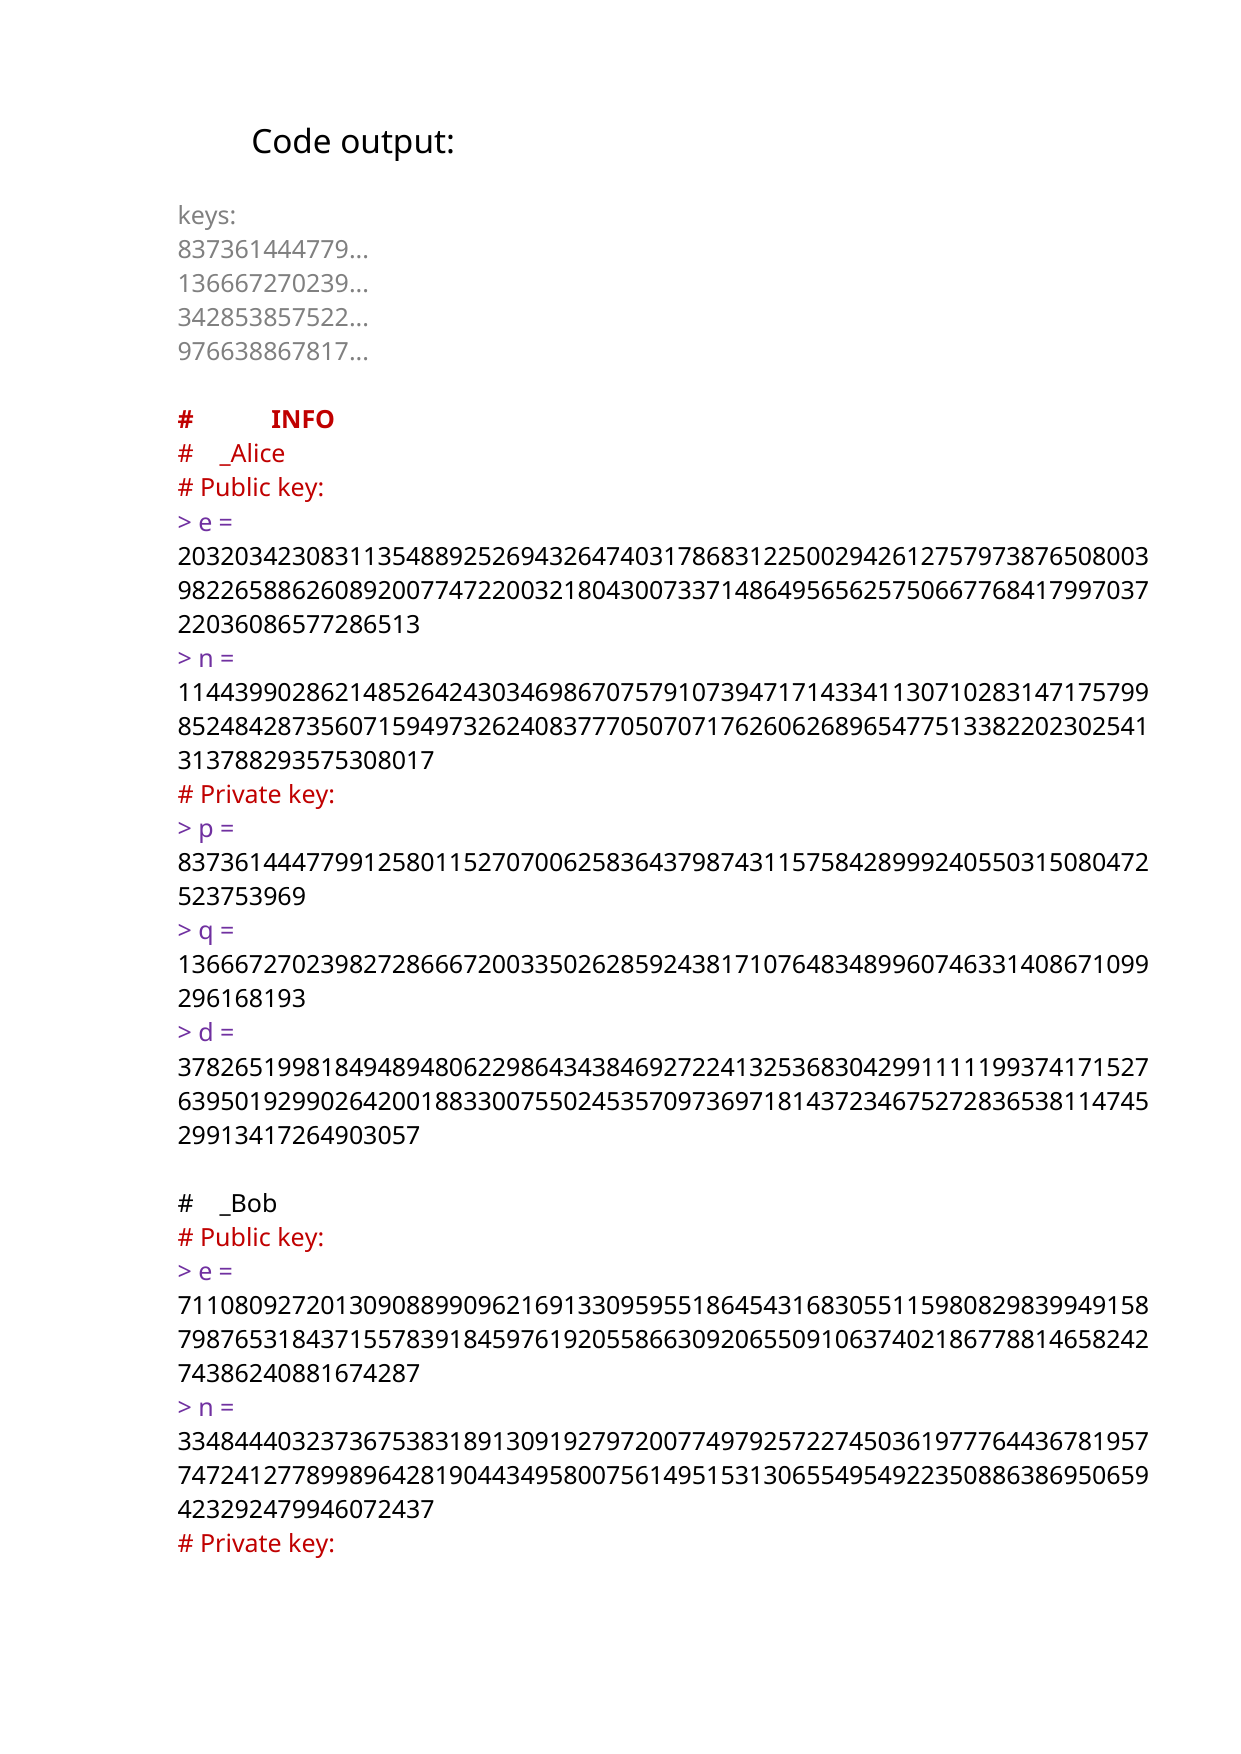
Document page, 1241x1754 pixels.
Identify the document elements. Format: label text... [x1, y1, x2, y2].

text keys: [177, 198, 1152, 232]
text > n = 1144399028621485264243034698670757910739471714334113071028314717579985248428735607159497326240837770507071762606268965477513382202302541313788293575308017 [177, 640, 1152, 777]
text # INFO [177, 402, 1152, 436]
text # Public key: [177, 1219, 1152, 1253]
text # _Alice [177, 436, 1152, 470]
text # Public key: [177, 470, 1152, 504]
text > q = 13666727023982728666720033502628592438171076483489960746331408671099296168193 [177, 913, 1152, 1015]
text > n = 3348444032373675383189130919279720077497925722745036197776443678195774724127789989642819044349580075614951531306554954922350886386950659423292479946072437 [177, 1390, 1152, 1526]
text > p = 83736144477991258011527070062583643798743115758428999240550315080472523753969 [177, 811, 1152, 913]
text # Private key: [177, 777, 1152, 811]
text 342853857522... [177, 300, 1152, 334]
text 976638867817... [177, 334, 1152, 368]
text 837361444779... [177, 232, 1152, 266]
text > d = 378265199818494894806229864343846927224132536830429911111993741715276395019299026420018833007550245357097369718143723467527283653811474529913417264903057 [177, 1015, 1152, 1151]
text > e = 711080927201309088990962169133095955186454316830551159808298399491587987653184371557839184597619205586630920655091063740218677881465824274386240881674287 [177, 1253, 1152, 1390]
text 136667270239... [177, 266, 1152, 300]
text Code output: [177, 118, 1152, 163]
text # Private key: [177, 1526, 1152, 1560]
text # _Bob [177, 1185, 1152, 1219]
text > e = 203203423083113548892526943264740317868312250029426127579738765080039822658862608920077472200321804300733714864956562575066776841799703722036086577286513 [177, 504, 1152, 640]
